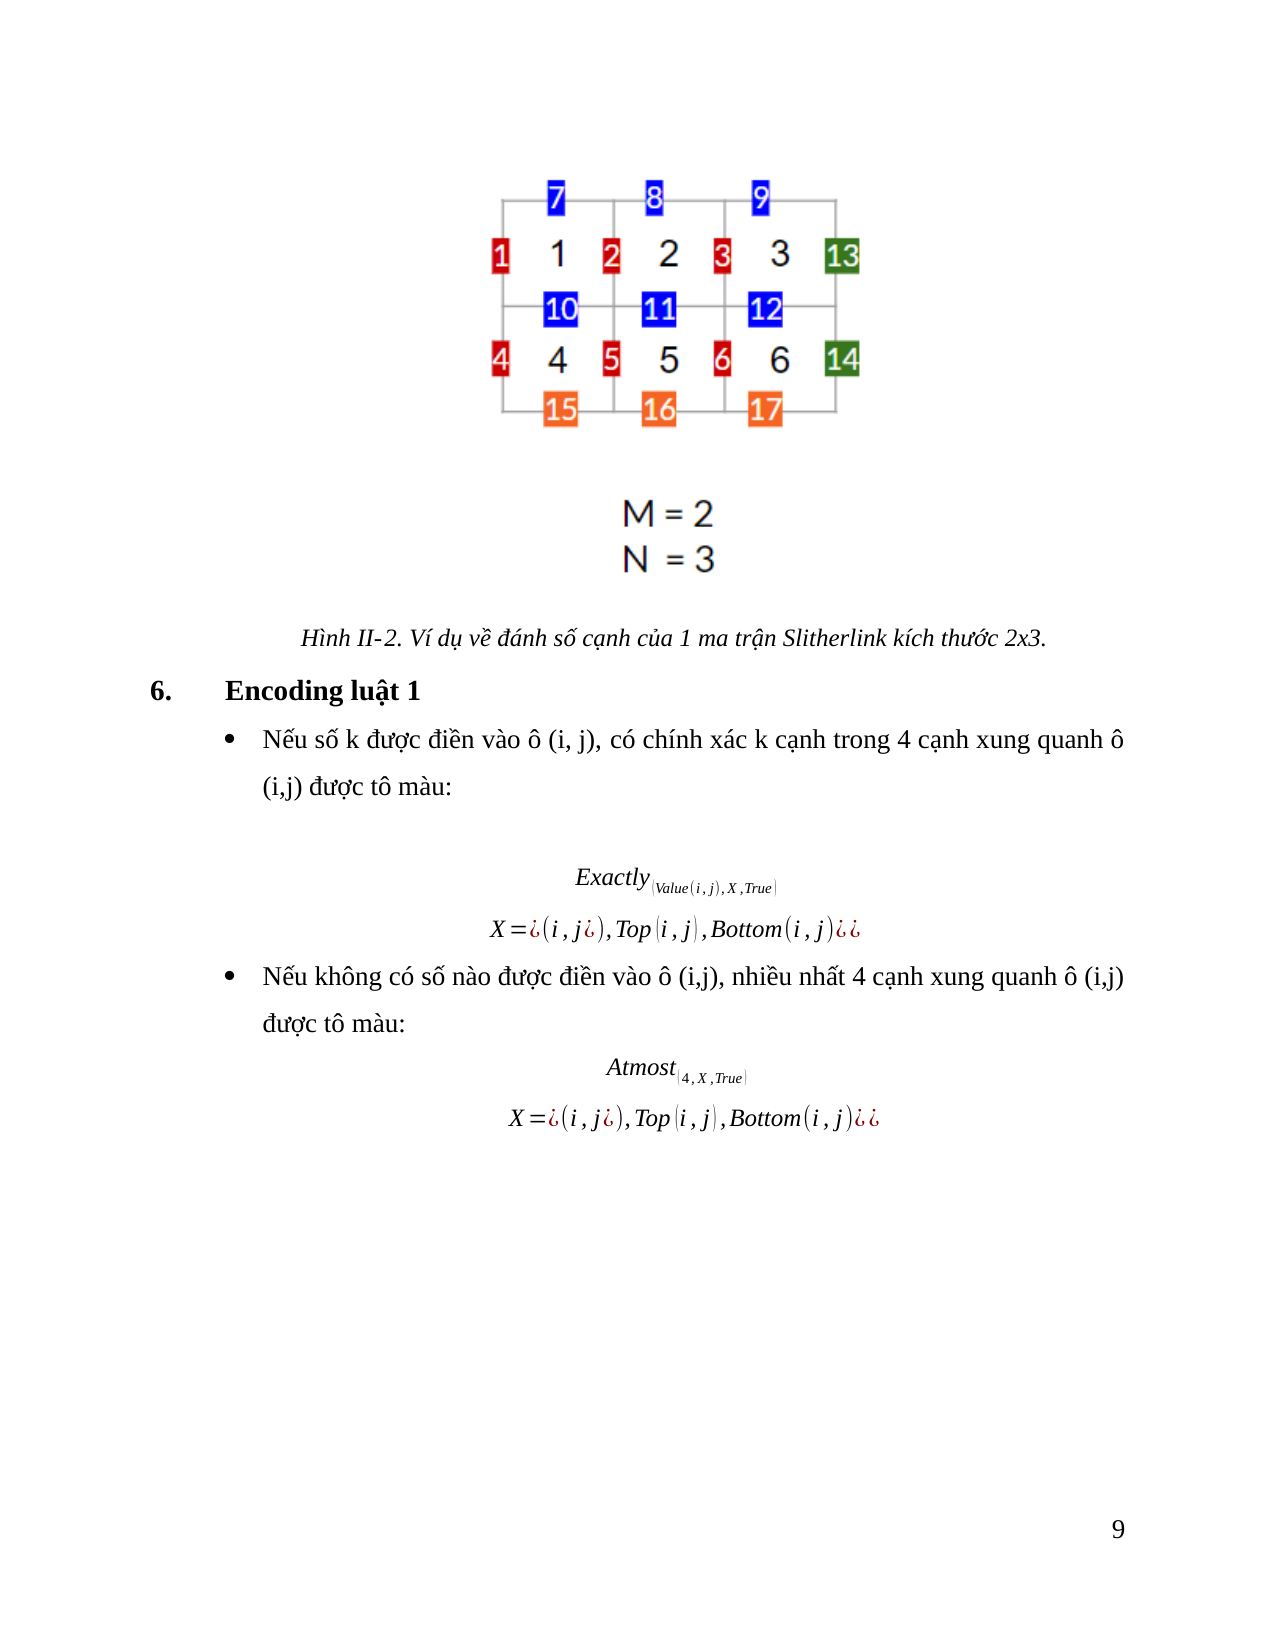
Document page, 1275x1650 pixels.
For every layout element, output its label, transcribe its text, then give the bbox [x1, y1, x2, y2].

subtitle Encoding luật 1 [150, 673, 1125, 707]
picture [470, 150, 880, 596]
list Nếu số k được điền vào ô (i, j), có chính xác k cạnh trong 4 cạnh xung quanh ô (i,j) được tô màu: [225, 723, 1125, 801]
list Nếu không có số nào được điền vào ô (i,j), nhiều nhất 4 cạnh xung quanh ô (i,j) được tô màu: [225, 960, 1125, 1038]
